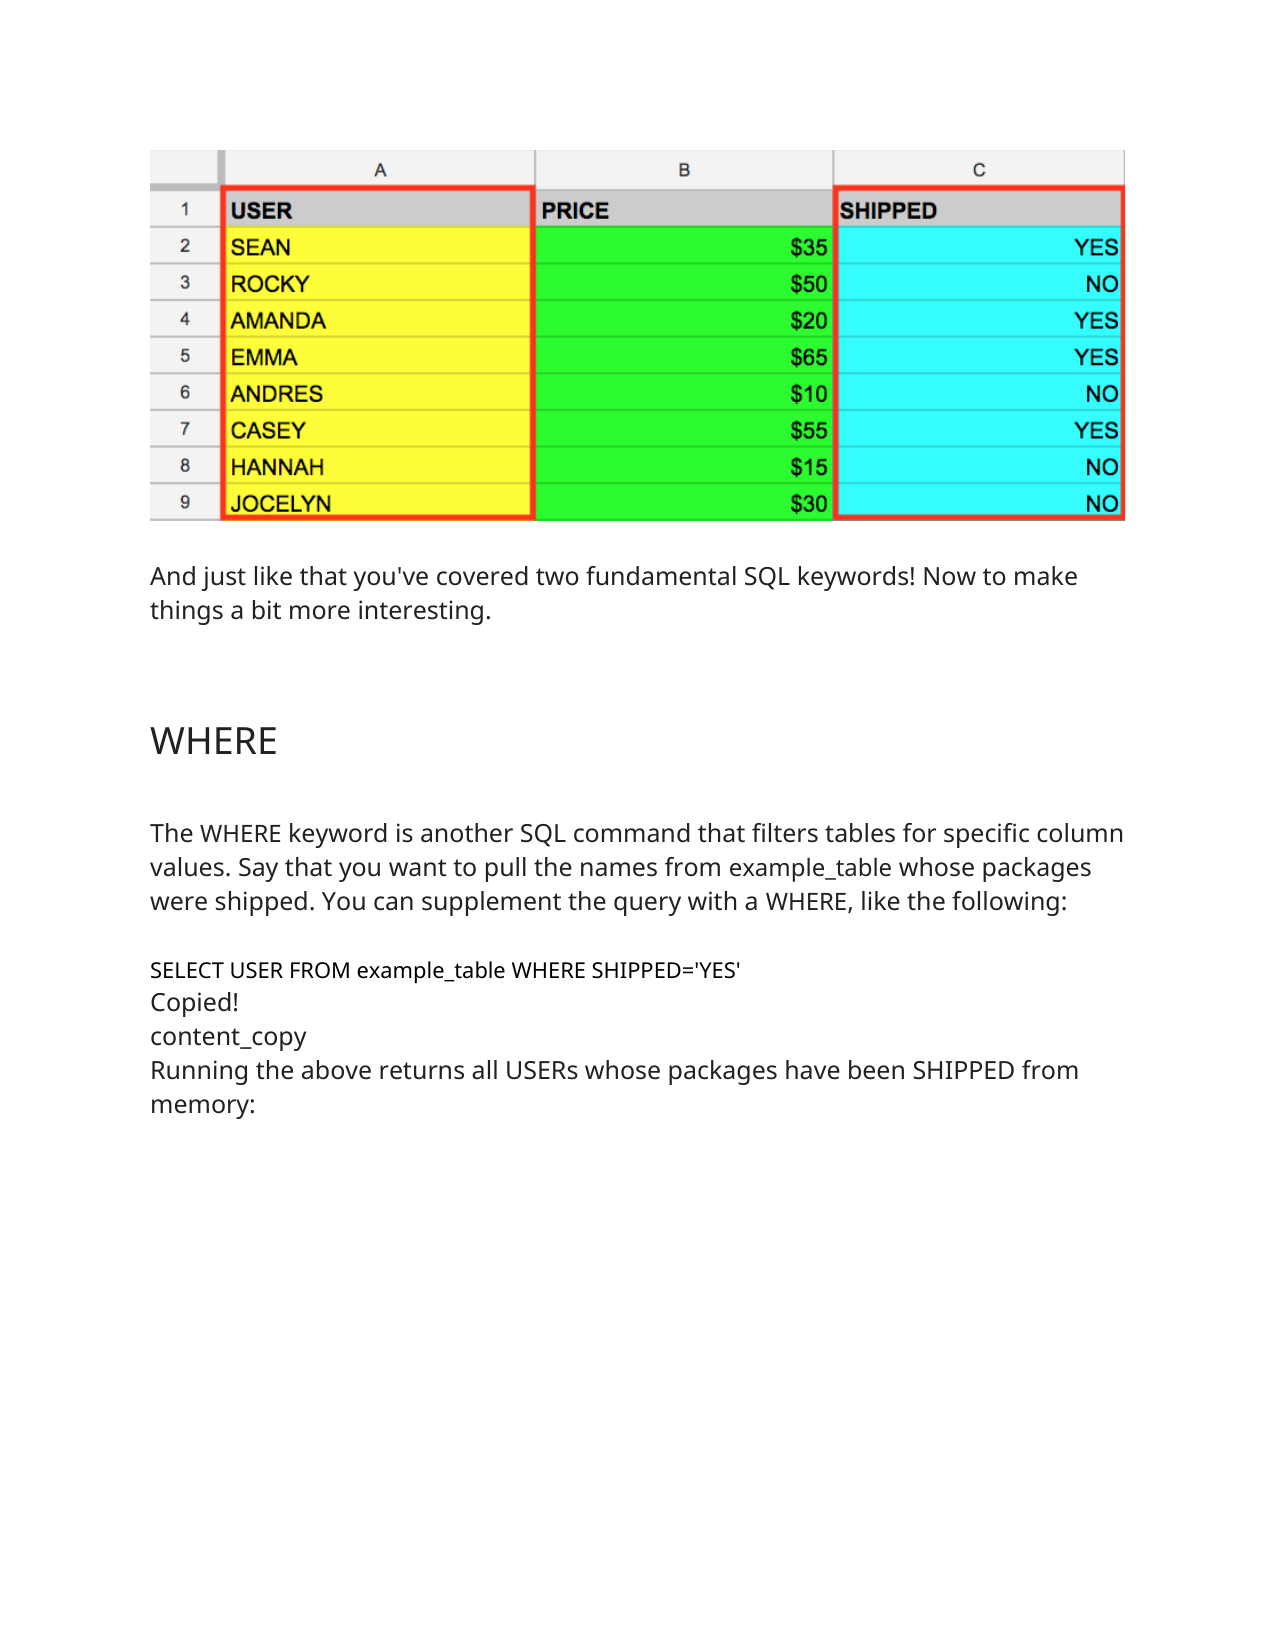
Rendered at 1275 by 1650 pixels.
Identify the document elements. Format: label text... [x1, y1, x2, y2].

text The WHERE keyword is another SQL command that filters tables for specific column values. Say that you want to pull the names from example_table whose packages were shipped. You can supplement the query with a WHERE, like the following: [150, 815, 1125, 917]
text SELECT USER FROM example_table WHERE SHIPPED='YES' [150, 955, 1125, 985]
text Copied! [150, 985, 1125, 1019]
picture [150, 150, 1125, 521]
text content_copy [150, 1019, 1125, 1053]
text Running the above returns all USERs whose packages have been SHIPPED from memory: [150, 1053, 1125, 1121]
text And just like that you've covered two fundamental SQL keywords! Now to make things a bit more interesting. [150, 558, 1125, 627]
text WHERE [150, 714, 1125, 765]
